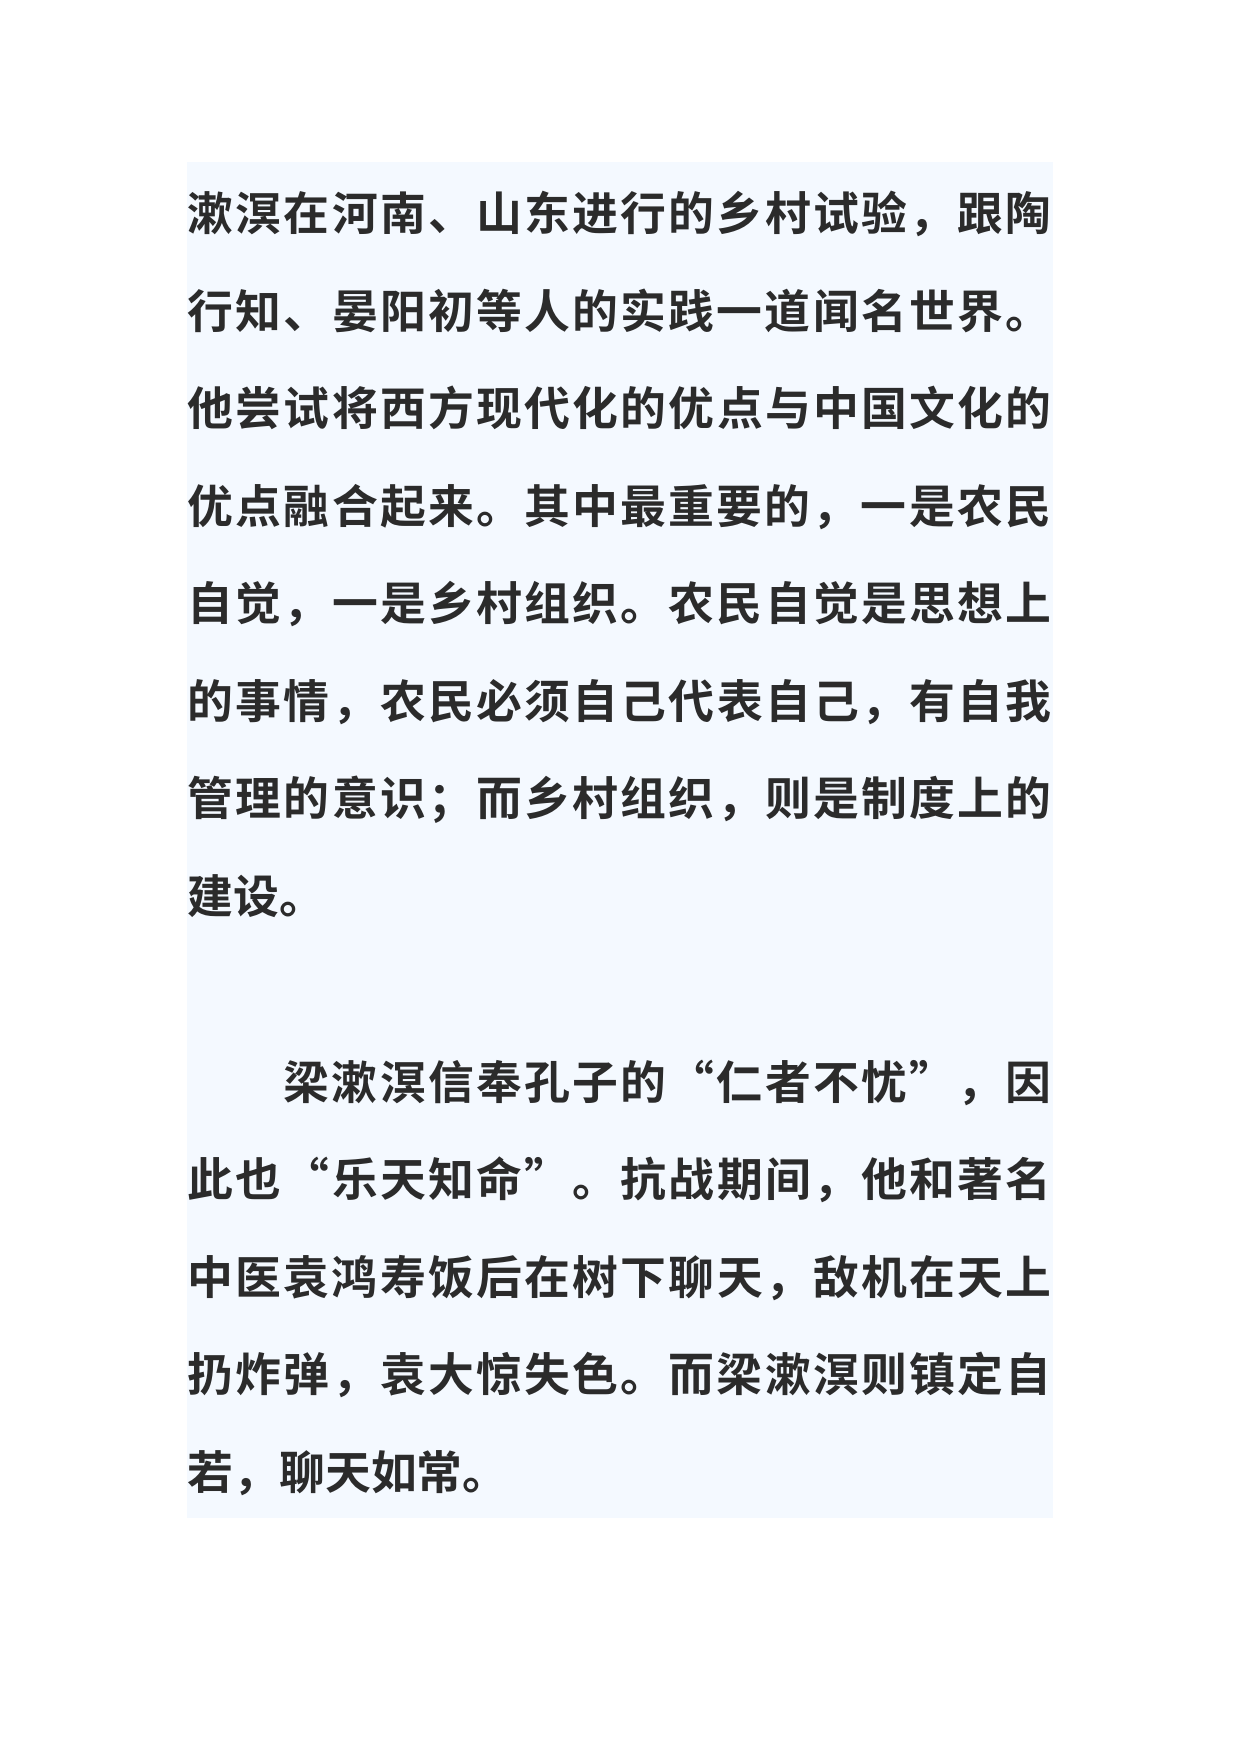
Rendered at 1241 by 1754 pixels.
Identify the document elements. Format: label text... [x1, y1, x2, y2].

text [187, 162, 1053, 942]
text 梁漱溟信奉孔子的“仁者不忧”，因此也“乐天知命”。抗战期间，他和著名中医袁鸿寿饭后在树下聊天，敌机在天上扔炸弹，袁大惊失色。而梁漱溟则镇定自若，聊天如常。 [187, 965, 1053, 1518]
